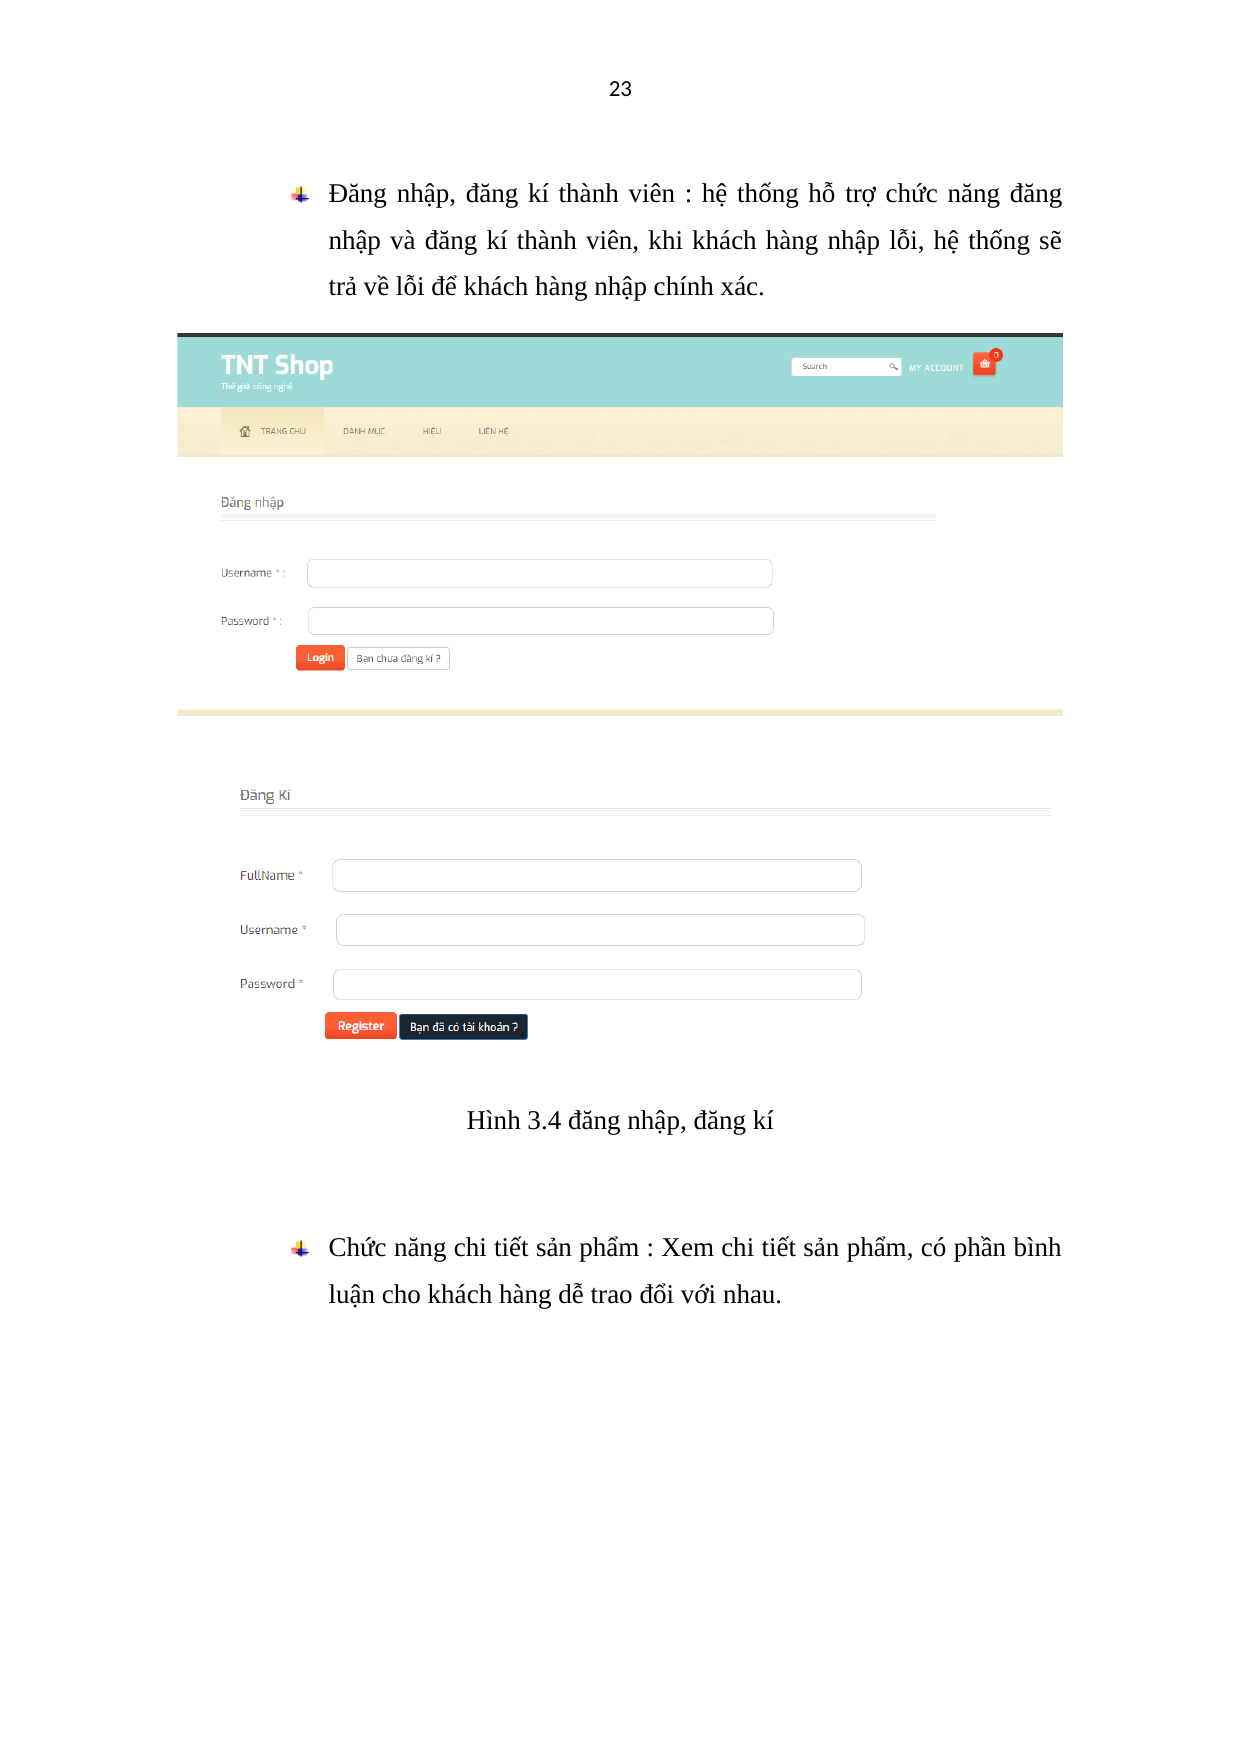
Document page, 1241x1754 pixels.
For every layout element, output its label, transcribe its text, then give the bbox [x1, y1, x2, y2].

list Đăng nhập, đăng kí thành viên : hệ thống hỗ trợ chức năng đăng nhập và đăng kí thành viên, khi khách hàng nhập lỗi, hệ thống sẽ trả về lỗi để khách hàng nhập chính xác. [291, 177, 1063, 302]
list Chức năng chi tiết sản phẩm : Xem chi tiết sản phẩm, có phần bình luận cho khách hàng dễ trao đổi với nhau. [291, 1231, 1063, 1309]
picture [177, 746, 1063, 1074]
picture [291, 185, 309, 203]
text Hình 3.4 đăng nhập, đăng kí [177, 1104, 1063, 1136]
picture [291, 1239, 309, 1257]
picture [177, 333, 1063, 716]
